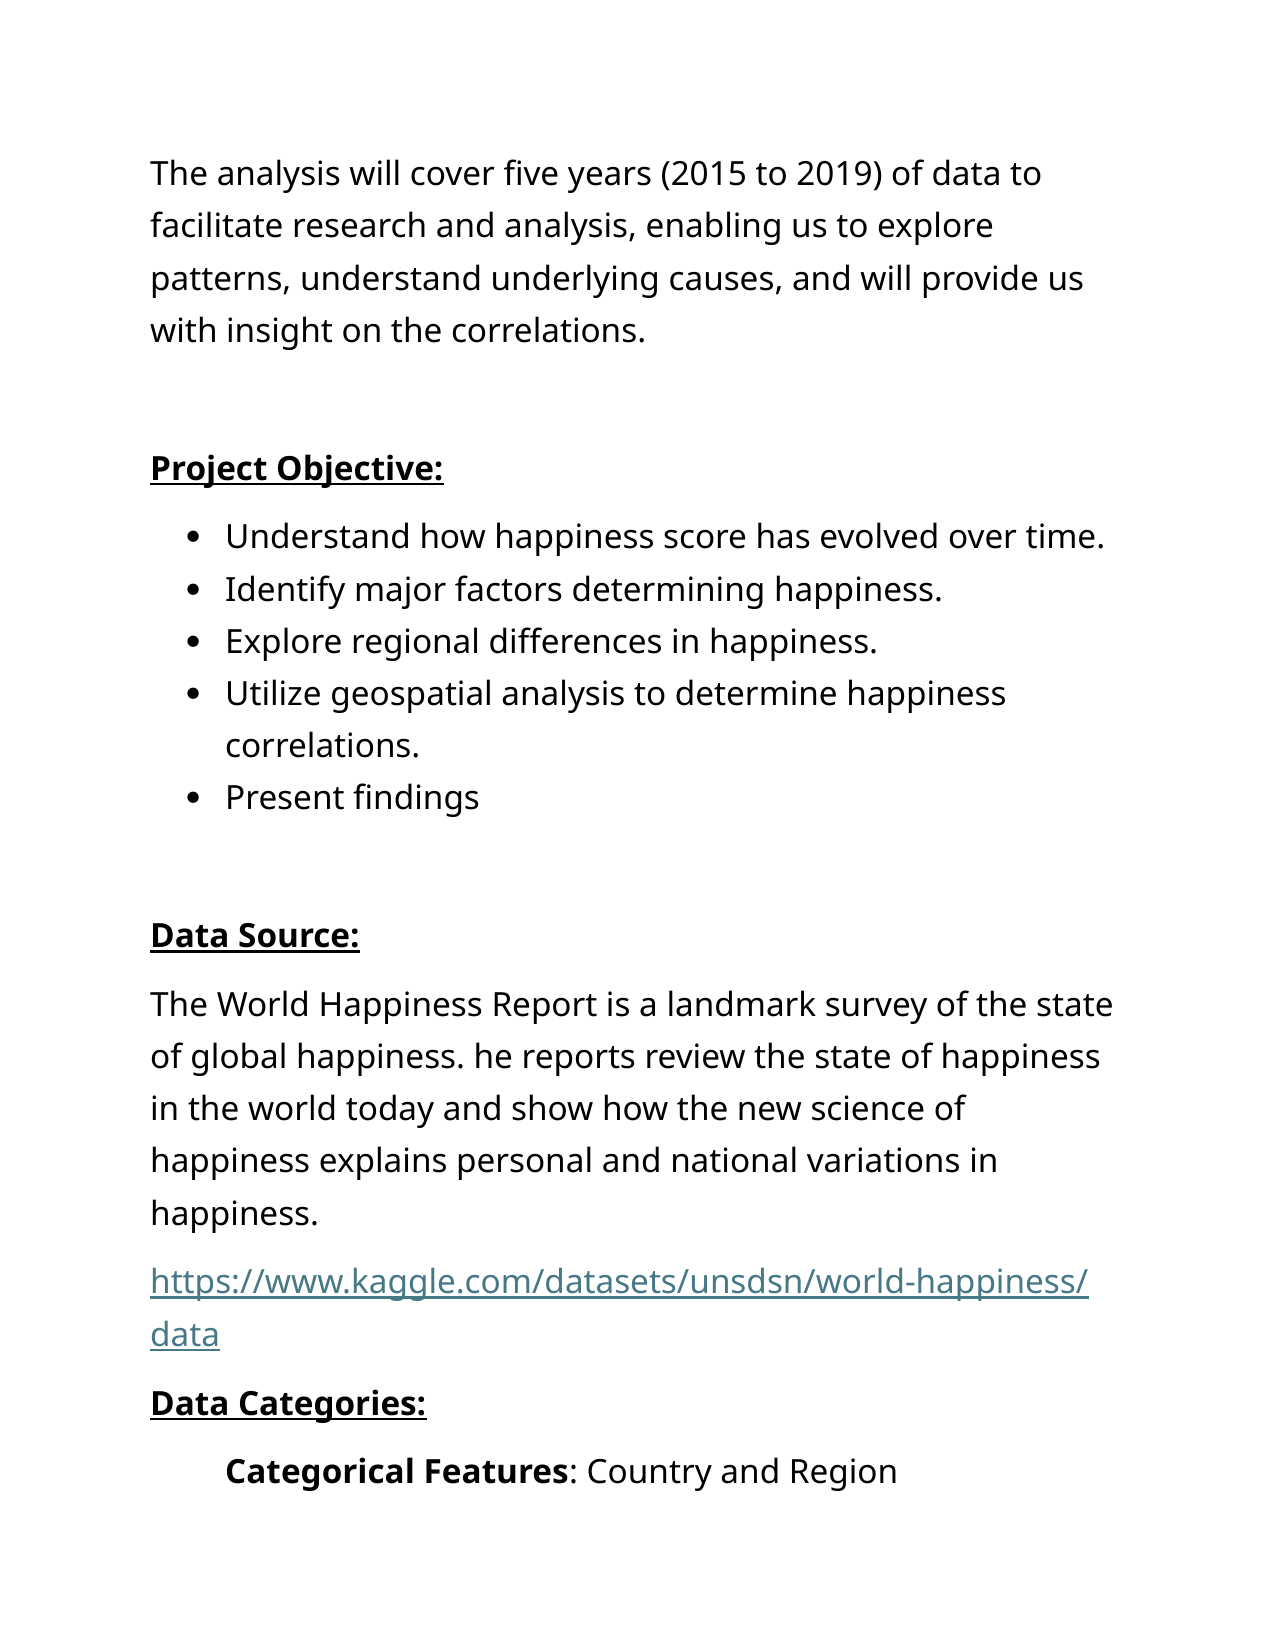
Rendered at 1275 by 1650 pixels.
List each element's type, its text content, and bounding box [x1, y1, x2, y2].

list Understand how happiness score has evolved over time. [187, 513, 1125, 558]
text The analysis will cover five years (2015 to 2019) of data to facilitate research and analysis, enabling us to explore patterns, understand underlying causes, and will provide us with insight on the correlations. [150, 150, 1125, 352]
text Data Source: [150, 912, 1125, 957]
text Project Objective: [150, 444, 1125, 490]
list Explore regional differences in happiness. [187, 617, 1125, 663]
text https://www.kaggle.com/datasets/unsdsn/world-happiness/data [150, 1258, 1125, 1356]
list Present findings [187, 774, 1125, 819]
list Utilize geospatial analysis to determine happiness correlations. [187, 670, 1125, 767]
text Categorical Features: Country and Region [150, 1448, 1125, 1493]
text The World Happiness Report is a landmark survey of the state of global happiness. he reports review the state of happiness in the world today and show how the new science of happiness explains personal and national variations in happiness. [150, 981, 1125, 1235]
list Identify major factors determining happiness. [187, 565, 1125, 611]
text Data Categories: [150, 1379, 1125, 1425]
